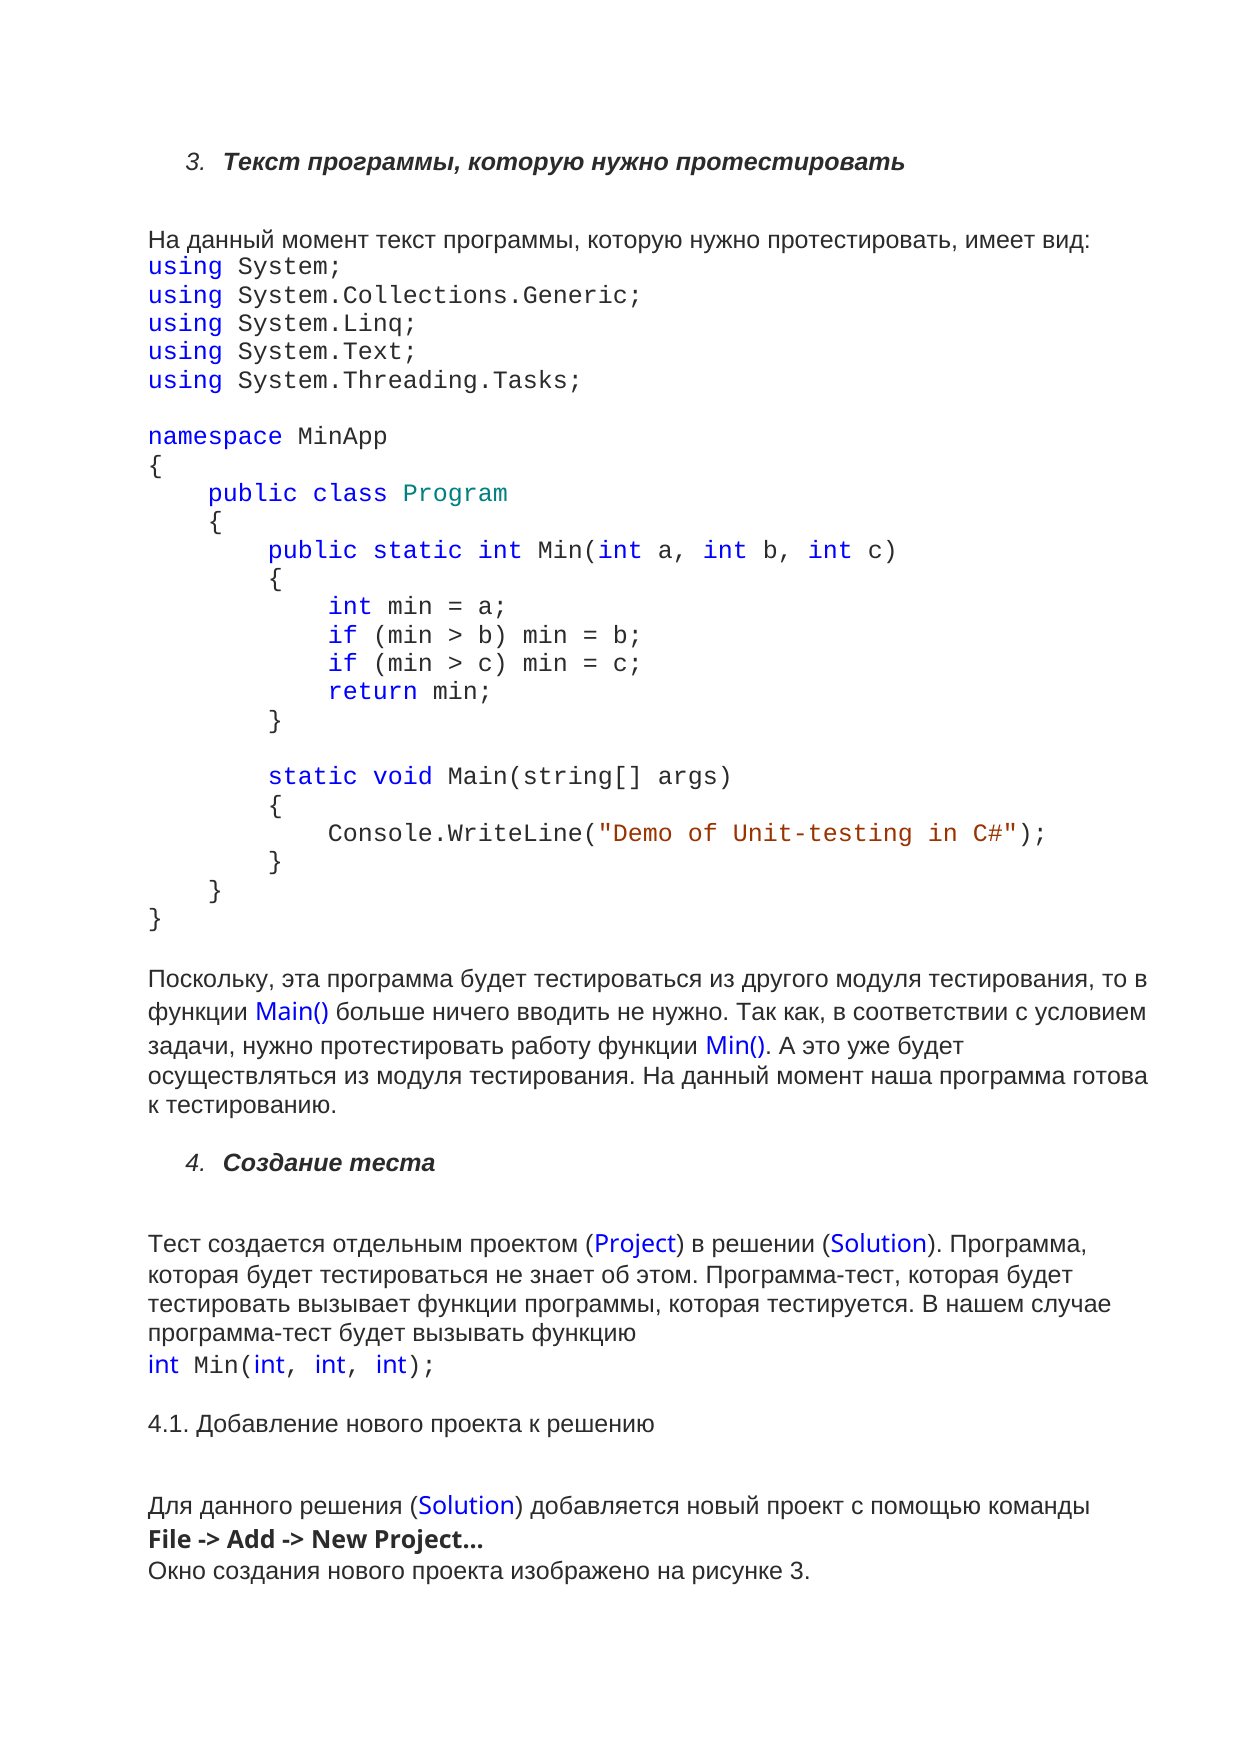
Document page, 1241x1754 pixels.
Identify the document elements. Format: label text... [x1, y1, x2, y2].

text { [148, 792, 1152, 821]
text { [148, 509, 1152, 537]
text public class Program [148, 481, 1152, 509]
text } [148, 906, 1152, 934]
text Тест создается отдельным проектом (Project) в решении (Solution). Программа, которая будет тестироваться не знает об этом. Программа-тест, которая будет тестировать вызывает функции программы, которая тестируется. В нашем случае программа-тест будет вызывать функцию [148, 1226, 1152, 1346]
text static void Main(string[] args) [148, 764, 1152, 792]
text } [148, 877, 1152, 906]
subtitle Создание теста [185, 1148, 1152, 1176]
text using System.Linq; [148, 311, 1152, 339]
text namespace MinApp [148, 424, 1152, 452]
text using System.Threading.Tasks; [148, 367, 1152, 396]
text public static int Min(int a, int b, int c) [148, 537, 1152, 566]
text { [148, 452, 1152, 481]
text int min = a; [148, 594, 1152, 622]
text Для данного решения (Solution) добавляется новый проект с помощью команды [148, 1488, 1152, 1522]
text Console.WriteLine("Demo of Unit-testing in C#"); [148, 821, 1152, 849]
text File -> Add -> New Project... [148, 1522, 1152, 1556]
text using System; [148, 254, 1152, 282]
text using System.Text; [148, 339, 1152, 367]
text using System.Collections.Generic; [148, 282, 1152, 311]
text } [148, 849, 1152, 877]
text На данный момент текст программы, которую нужно протестировать, имеет вид: [148, 225, 1152, 254]
text { [148, 566, 1152, 594]
text if (min > b) min = b; [148, 622, 1152, 651]
text Окно создания нового проекта изображено на рисунке 3. [148, 1556, 1152, 1584]
text return min; [148, 679, 1152, 707]
text Поскольку, эта программа будет тестироваться из другого модуля тестирования, то в функции Main() больше ничего вводить не нужно. Так как, в соответствии с условием задачи, нужно протестировать работу функции Min(). А это уже будет осуществляться из модуля тестирования. На данный момент наша программа готова к тестированию. [148, 964, 1152, 1119]
text int Min(int, int, int); [148, 1346, 1152, 1381]
text } [148, 707, 1152, 736]
subtitle Текст программы, которую нужно протестировать [185, 147, 1152, 176]
text if (min > c) min = c; [148, 651, 1152, 679]
subtitle 4.1. Добавление нового проекта к решению [148, 1409, 1152, 1438]
